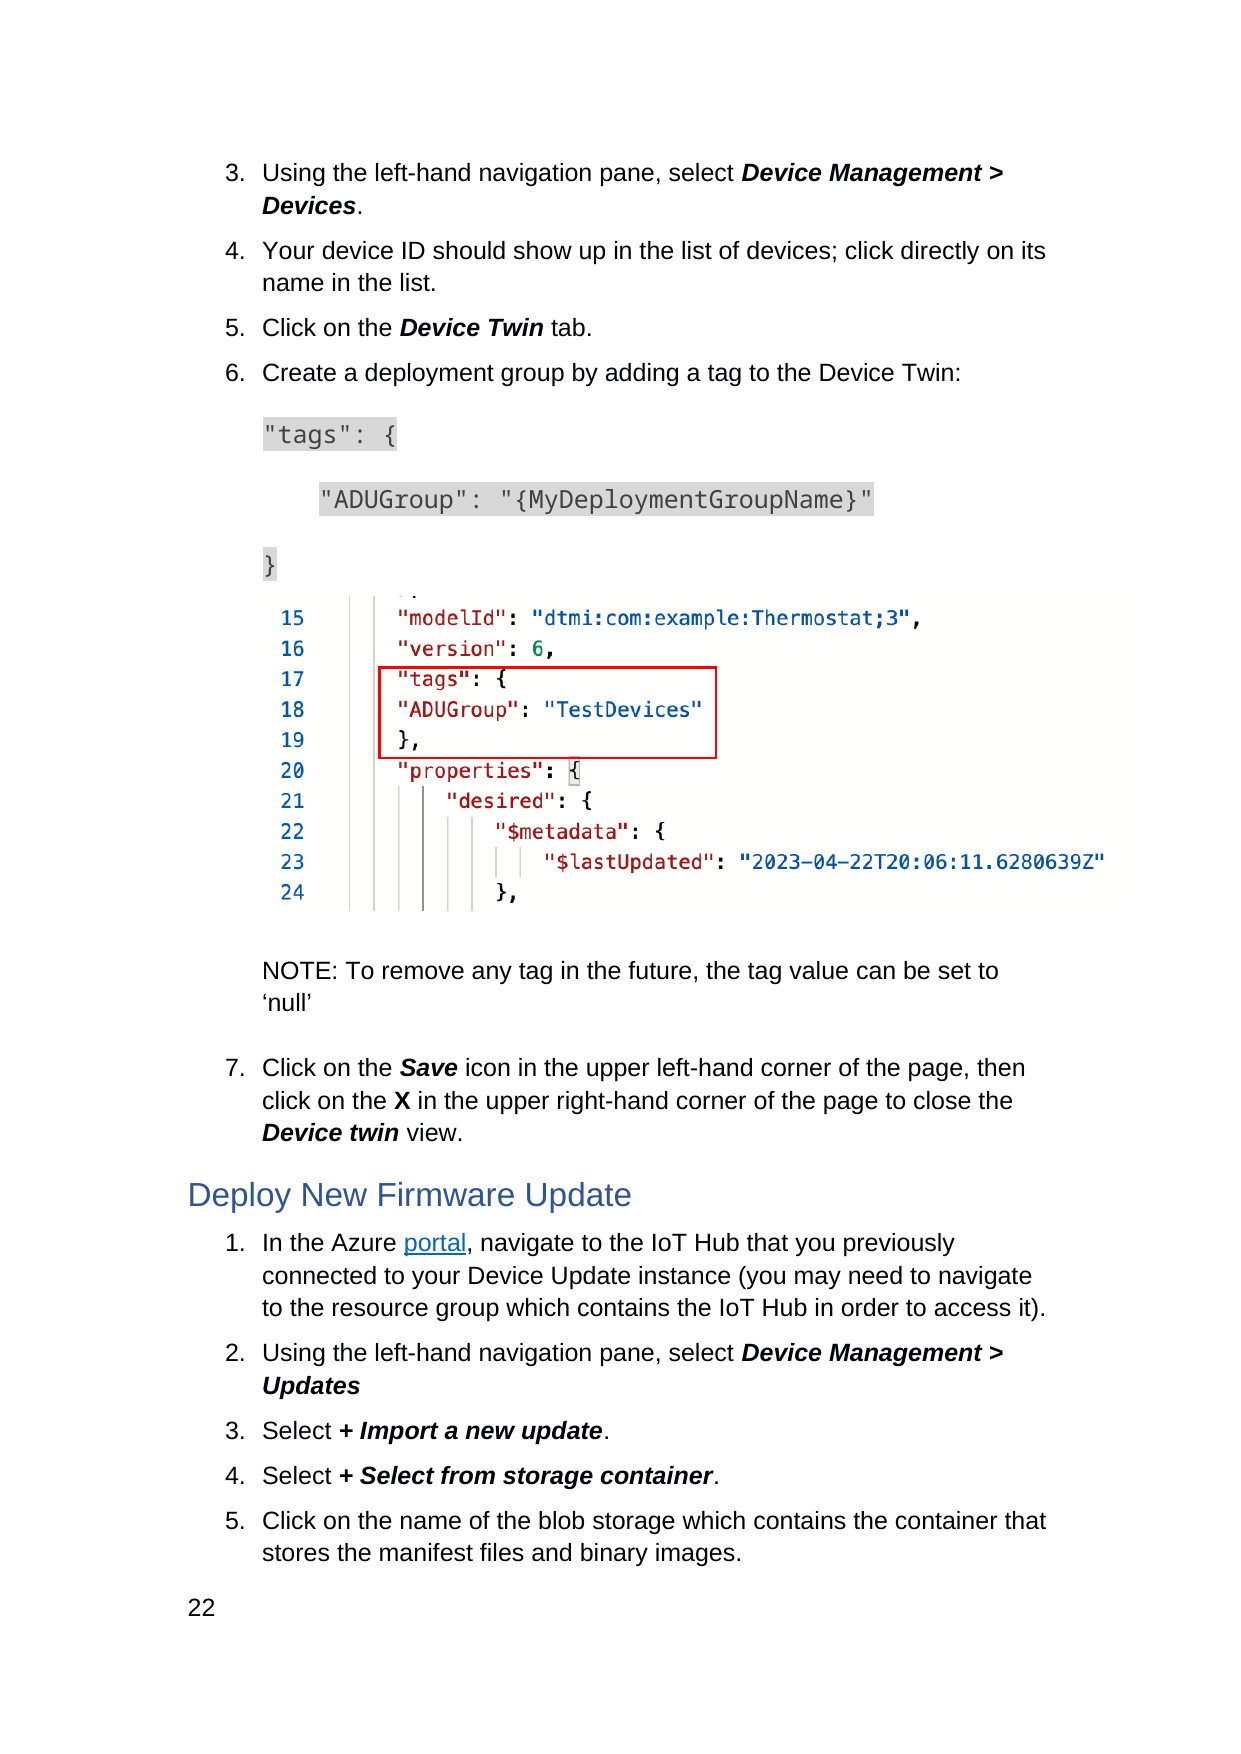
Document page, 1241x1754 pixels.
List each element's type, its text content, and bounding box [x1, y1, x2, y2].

subtitle Deploy New Firmware Update [187, 1162, 1053, 1227]
list Your device ID should show up in the list of devices; click directly on its name in the list. [225, 234, 1053, 299]
list Click on the name of the blob storage which contains the container that stores the manifest files and binary images. [225, 1504, 1053, 1569]
list Click on the Device Twin tab. [225, 312, 1053, 344]
picture [262, 596, 1128, 911]
list Select + Import a new update. [225, 1414, 1053, 1447]
text "ADUGroup": "{MyDeploymentGroupName}" [306, 467, 1053, 532]
text } [262, 532, 1053, 596]
text "tags": { [262, 402, 1053, 467]
list In the Azure portal, navigate to the IoT Hub that you previously connected to your Device Update instance (you may need to navigate to the resource group which contains the IoT Hub in order to access it). [225, 1227, 1053, 1324]
list Select + Select from storage container. [225, 1459, 1053, 1492]
list Using the left-hand navigation pane, select Device Management > Devices. [225, 157, 1053, 222]
list Click on the Save icon in the upper left-hand corner of the page, then click on the X in the upper right-hand corner of the page to close the Device twin view. [225, 1052, 1053, 1149]
list Using the left-hand navigation pane, select Device Management > Updates [225, 1337, 1053, 1402]
text NOTE: To remove any tag in the future, the tag value can be set to ‘null’ [262, 954, 1053, 1019]
list Create a deployment group by adding a tag to the Device Twin: [225, 357, 1053, 389]
